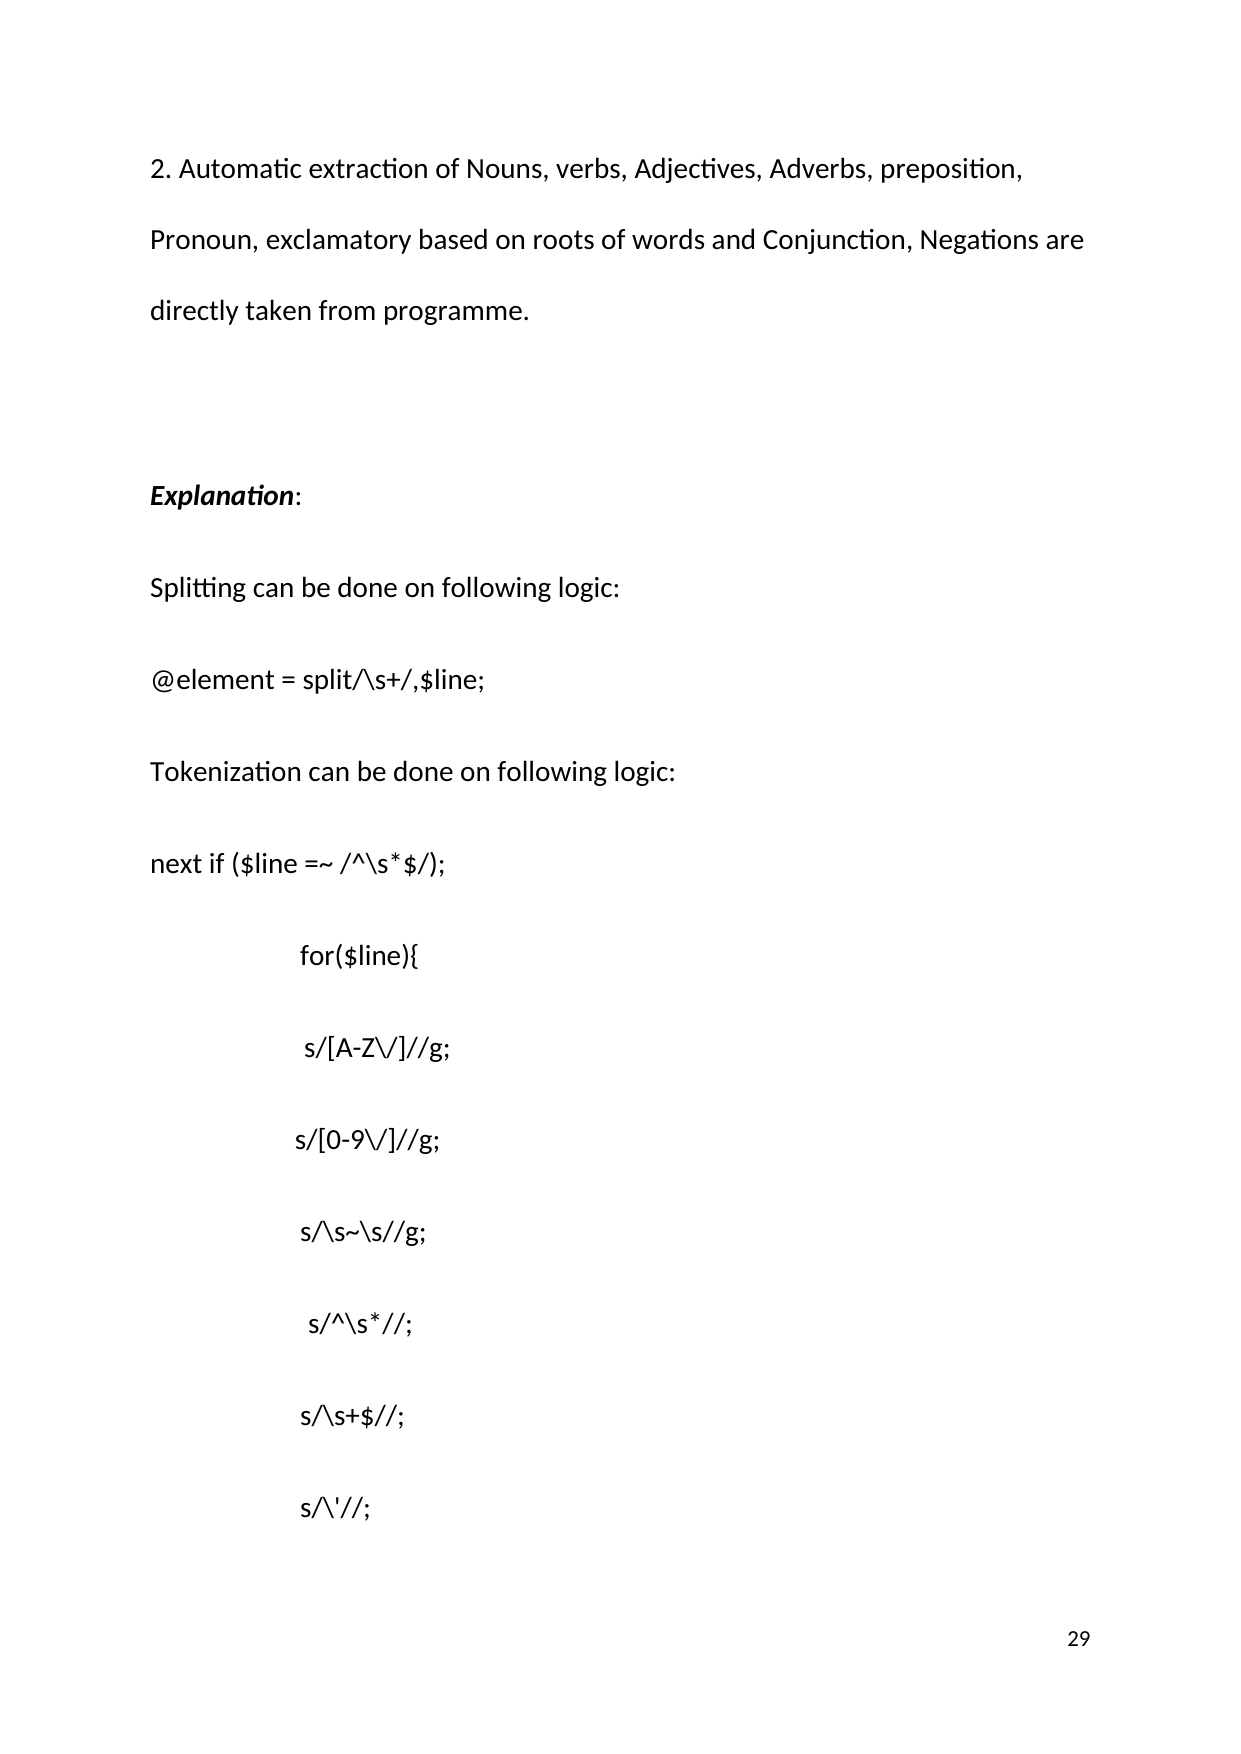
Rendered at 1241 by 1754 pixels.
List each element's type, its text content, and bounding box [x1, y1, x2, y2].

text for($line){ [150, 937, 1090, 973]
text s/[0-9\/]//g; [150, 1121, 1090, 1157]
text Tokenization can be done on following logic: [150, 753, 1090, 788]
text s/\s+$//; [150, 1397, 1090, 1433]
text next if ($line =~ /^\s*$/); [150, 845, 1090, 881]
text s/\'//; [150, 1489, 1090, 1525]
text 2. Automatic extraction of Nouns, verbs, Adjectives, Adverbs, preposition, Pronoun, exclamatory based on roots of words and Conjunction, Negations are directly taken from programme. [150, 150, 1090, 328]
text Splitting can be done on following logic: [150, 569, 1090, 604]
text s/[A-Z\/]//g; [150, 1029, 1090, 1065]
text s/\s~\s//g; [150, 1213, 1090, 1249]
text Explanation: [150, 477, 1090, 512]
text s/^\s*//; [150, 1305, 1090, 1341]
text @element = split/\s+/,$line; [150, 661, 1090, 696]
